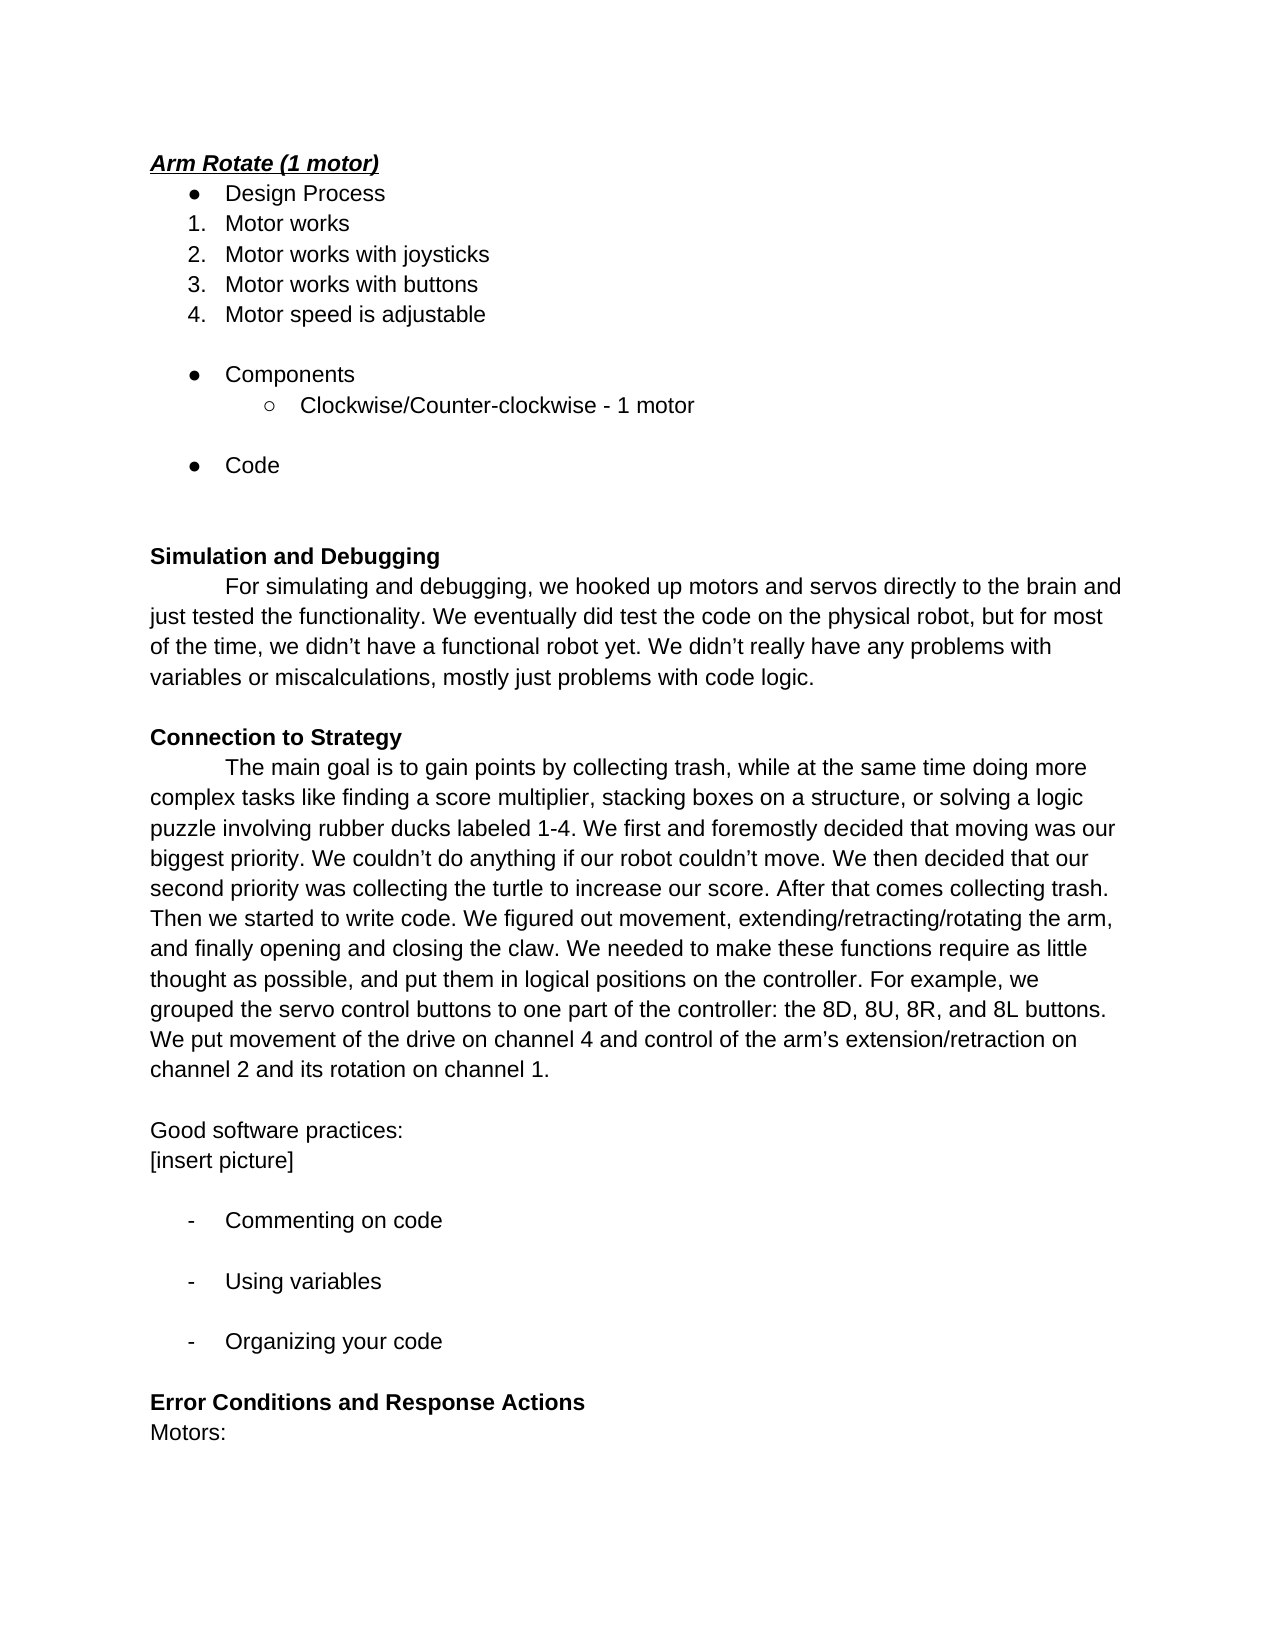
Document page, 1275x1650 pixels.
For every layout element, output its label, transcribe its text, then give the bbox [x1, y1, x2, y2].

text Connection to Strategy [150, 724, 1125, 750]
list Clockwise/Counter-clockwise - 1 motor [262, 392, 1125, 418]
text Error Conditions and Response Actions [150, 1388, 1125, 1415]
list Organizing your code [187, 1328, 1125, 1354]
text Arm Rotate (1 motor) [150, 150, 1125, 176]
text Good software practices: [150, 1117, 1125, 1143]
list Code [187, 452, 1125, 478]
text For simulating and debugging, we hooked up motors and servos directly to the brain and just tested the functionality. We eventually did test the code on the physical robot, but for most of the time, we didn’t have a functional robot yet. We didn’t really have any problems with variables or miscalculations, mostly just problems with code logic. [150, 573, 1125, 690]
list Components [187, 361, 1125, 388]
list Motor works with buttons [187, 271, 1125, 297]
text Simulation and Debugging [150, 543, 1125, 569]
list Design Process [187, 180, 1125, 207]
text The main goal is to gain points by collecting trash, while at the same time doing more complex tasks like finding a score multiplier, stacking boxes on a structure, or solving a logic puzzle involving rubber ducks labeled 1-4. We first and foremostly decided that moving was our biggest priority. We couldn’t do anything if our robot couldn’t move. We then decided that our second priority was collecting the turtle to increase our score. After that comes collecting trash. Then we started to write code. We figured out movement, extending/retracting/rotating the arm, and finally opening and closing the claw. We needed to make these functions require as little thought as possible, and put them in logical positions on the controller. For example, we grouped the servo control buttons to one part of the controller: the 8D, 8U, 8R, and 8L buttons. We put movement of the drive on channel 4 and control of the arm’s extension/retraction on channel 2 and its rotation on channel 1. [150, 754, 1125, 1083]
text [insert picture] [150, 1147, 1125, 1173]
list Motor works with joysticks [187, 241, 1125, 267]
list Commenting on code [187, 1207, 1125, 1234]
list Motor works [187, 210, 1125, 237]
list Using variables [187, 1268, 1125, 1294]
text Motors: [150, 1419, 1125, 1445]
list Motor speed is adjustable [187, 301, 1125, 327]
